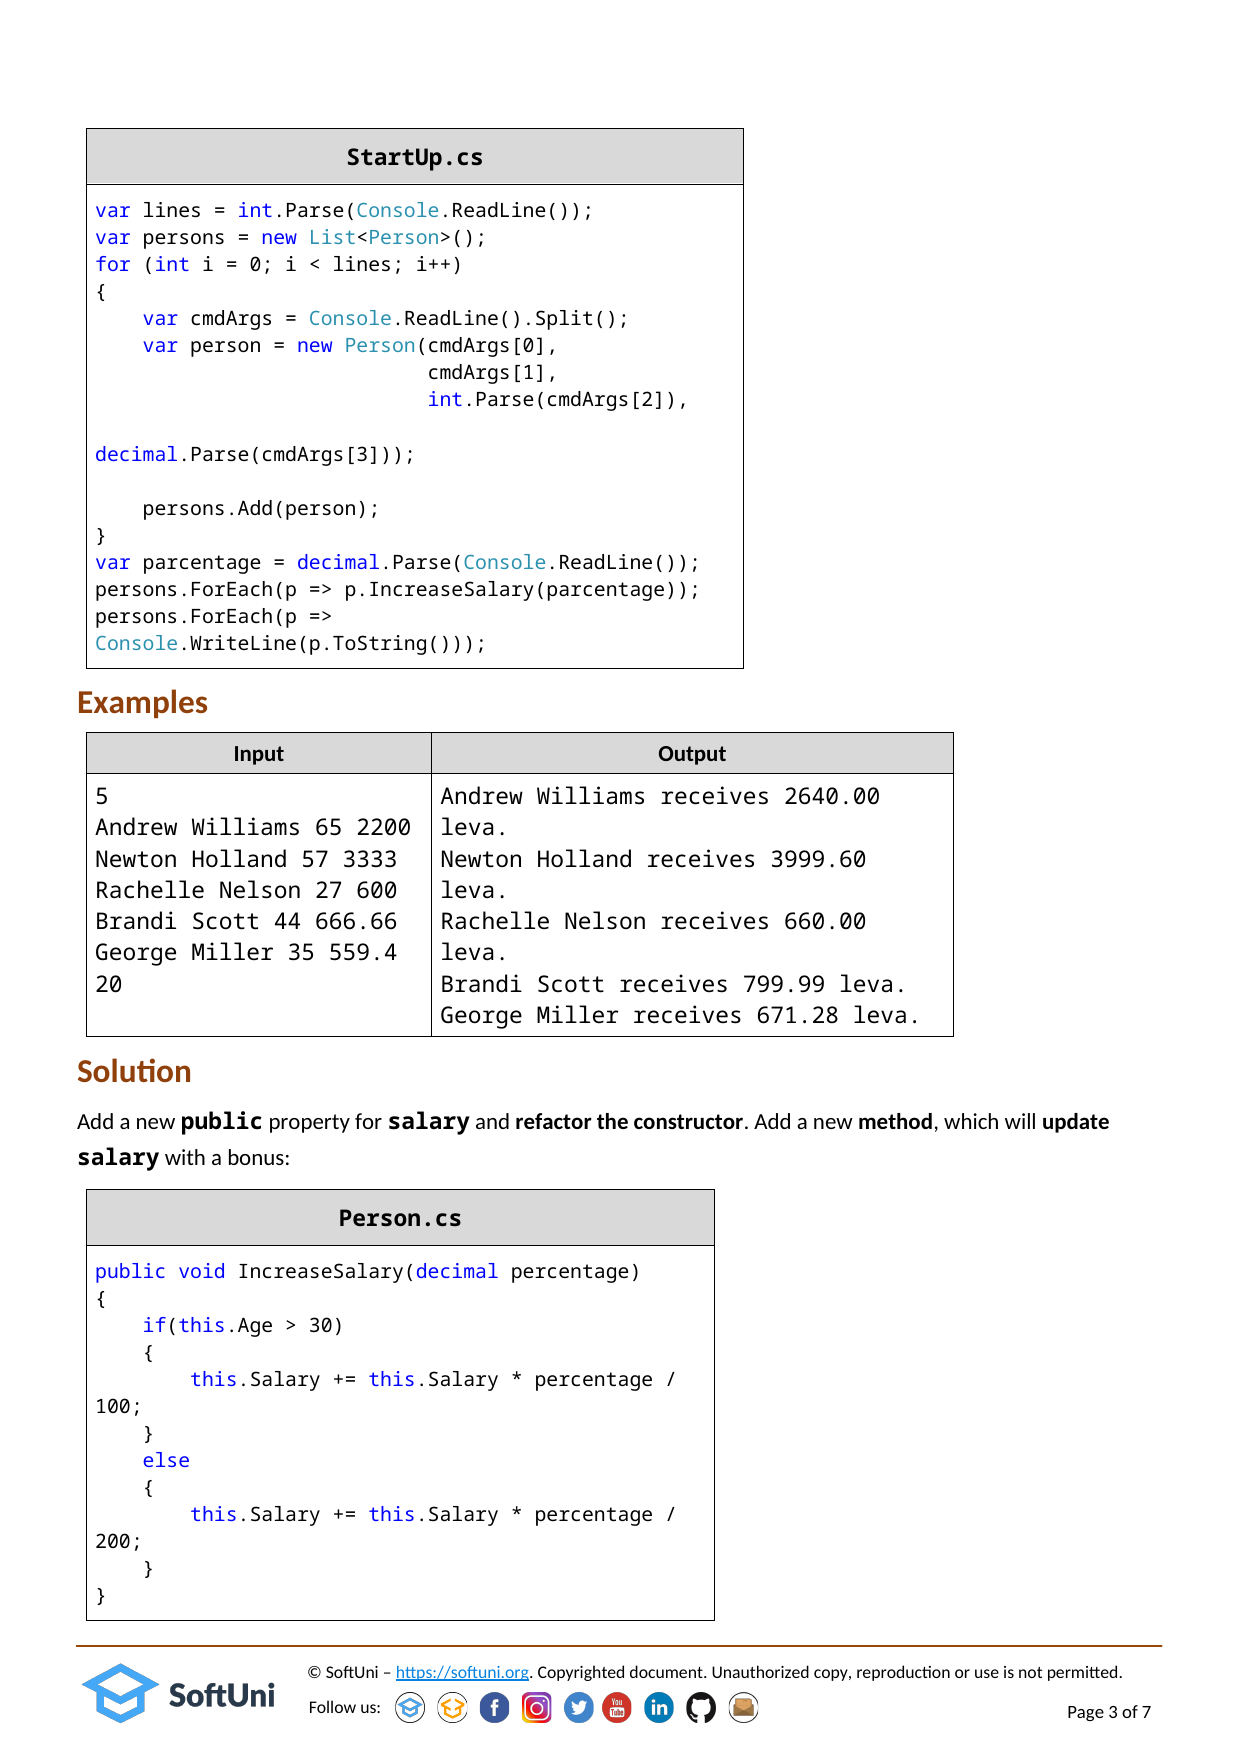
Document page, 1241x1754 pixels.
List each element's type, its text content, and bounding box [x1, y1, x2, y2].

picture [437, 1692, 468, 1723]
picture [644, 1692, 653, 1701]
table_header Person.cs [87, 1190, 714, 1245]
table_cell Andrew Williams receives 2640.00 leva. Newton Holland receives 3999.60 leva. Rachelle Nelson receives 660.00 leva. Brandi Scott receives 799.99 leva. George Miller receives 671.28 leva. [432, 774, 953, 1036]
picture [658, 1705, 667, 1714]
table_cell 5 Andrew Williams 65 2200 Newton Holland 57 3333 Rachelle Nelson 27 600 Brandi Scott 44 666.66 George Miller 35 559.4 20 [87, 774, 431, 1036]
picture [522, 1692, 552, 1723]
picture [728, 1692, 759, 1723]
subtitle Examples [77, 681, 1163, 722]
picture [395, 1692, 425, 1723]
picture [665, 1714, 674, 1723]
table_header StartUp.cs [87, 129, 743, 183]
picture [665, 1692, 674, 1701]
picture [75, 1658, 281, 1729]
picture [644, 1714, 653, 1723]
text Add a new public property for salary and refactor the constructor. Add a new method, which will update salary with a bonus: [77, 1105, 1163, 1172]
picture [479, 1692, 510, 1723]
table_cell var lines = int.Parse(Console.ReadLine()); var persons = new List<Person>(); for (int i = 0; i < lines; i++) { var cmdArgs = Console.ReadLine().Split(); var person = new Person(cmdArgs[0], cmdArgs[1], int.Parse(cmdArgs[2]), decimal.Parse(cmdArgs[3])); persons.Add(person); } var parcentage = decimal.Parse(Console.ReadLine()); persons.ForEach(p => p.IncreaseSalary(parcentage)); persons.ForEach(p => Console.WriteLine(p.ToString())); [87, 185, 743, 668]
picture [686, 1692, 716, 1723]
table_header Input [87, 733, 431, 773]
picture [602, 1692, 632, 1723]
table_cell public void IncreaseSalary(decimal percentage) { if(this.Age > 30) { this.Salary += this.Salary * percentage / 100; } else { this.Salary += this.Salary * percentage / 200; } } [87, 1246, 714, 1620]
table_header Output [432, 733, 953, 773]
subtitle Solution [77, 1049, 1163, 1090]
picture [564, 1692, 594, 1723]
